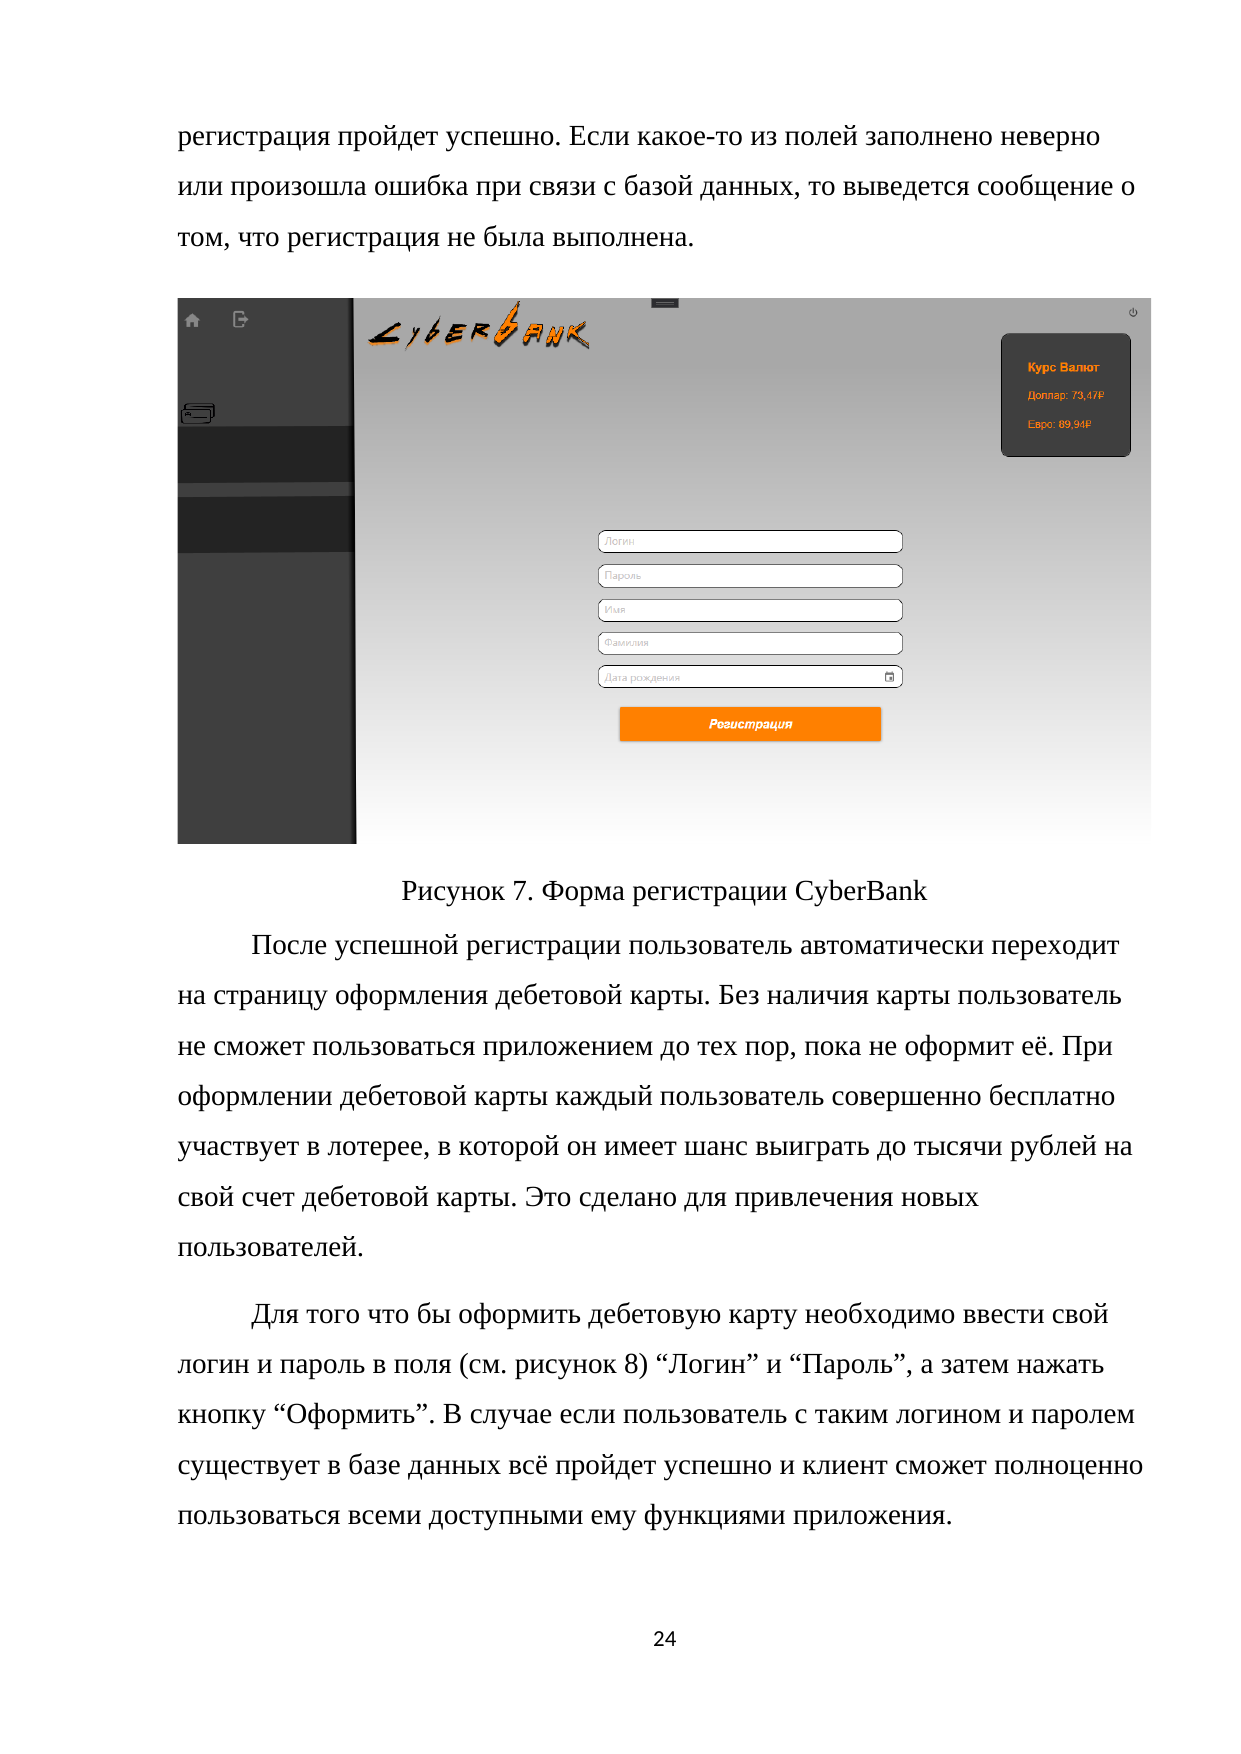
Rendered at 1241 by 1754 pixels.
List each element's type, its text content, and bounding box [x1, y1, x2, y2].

text Рисунок 7. Форма регистрации CyberBank [177, 873, 1152, 906]
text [177, 118, 1152, 252]
picture [177, 298, 1152, 844]
text После успешной регистрации пользователь автоматически переходит на страницу оформления дебетовой карты. Без наличия карты пользователь не сможет пользоваться приложением до тех пор, пока не оформит её. При оформлении дебетовой карты каждый пользователь совершенно бесплатно участвует в лотерее, в которой он имеет шанс выиграть до тысячи рублей на свой счет дебетовой карты. Это сделано для привлечения новых пользователей. [177, 927, 1152, 1262]
text Для того что бы оформить дебетовую карту необходимо ввести свой логин и пароль в поля (см. рисунок 8) “Логин” и “Пароль”, а затем нажать кнопку “Оформить”. В случае если пользователь с таким логином и паролем существует в базе данных всё пройдет успешно и клиент сможет полноценно пользоваться всеми доступными ему функциями приложения. [177, 1296, 1152, 1531]
